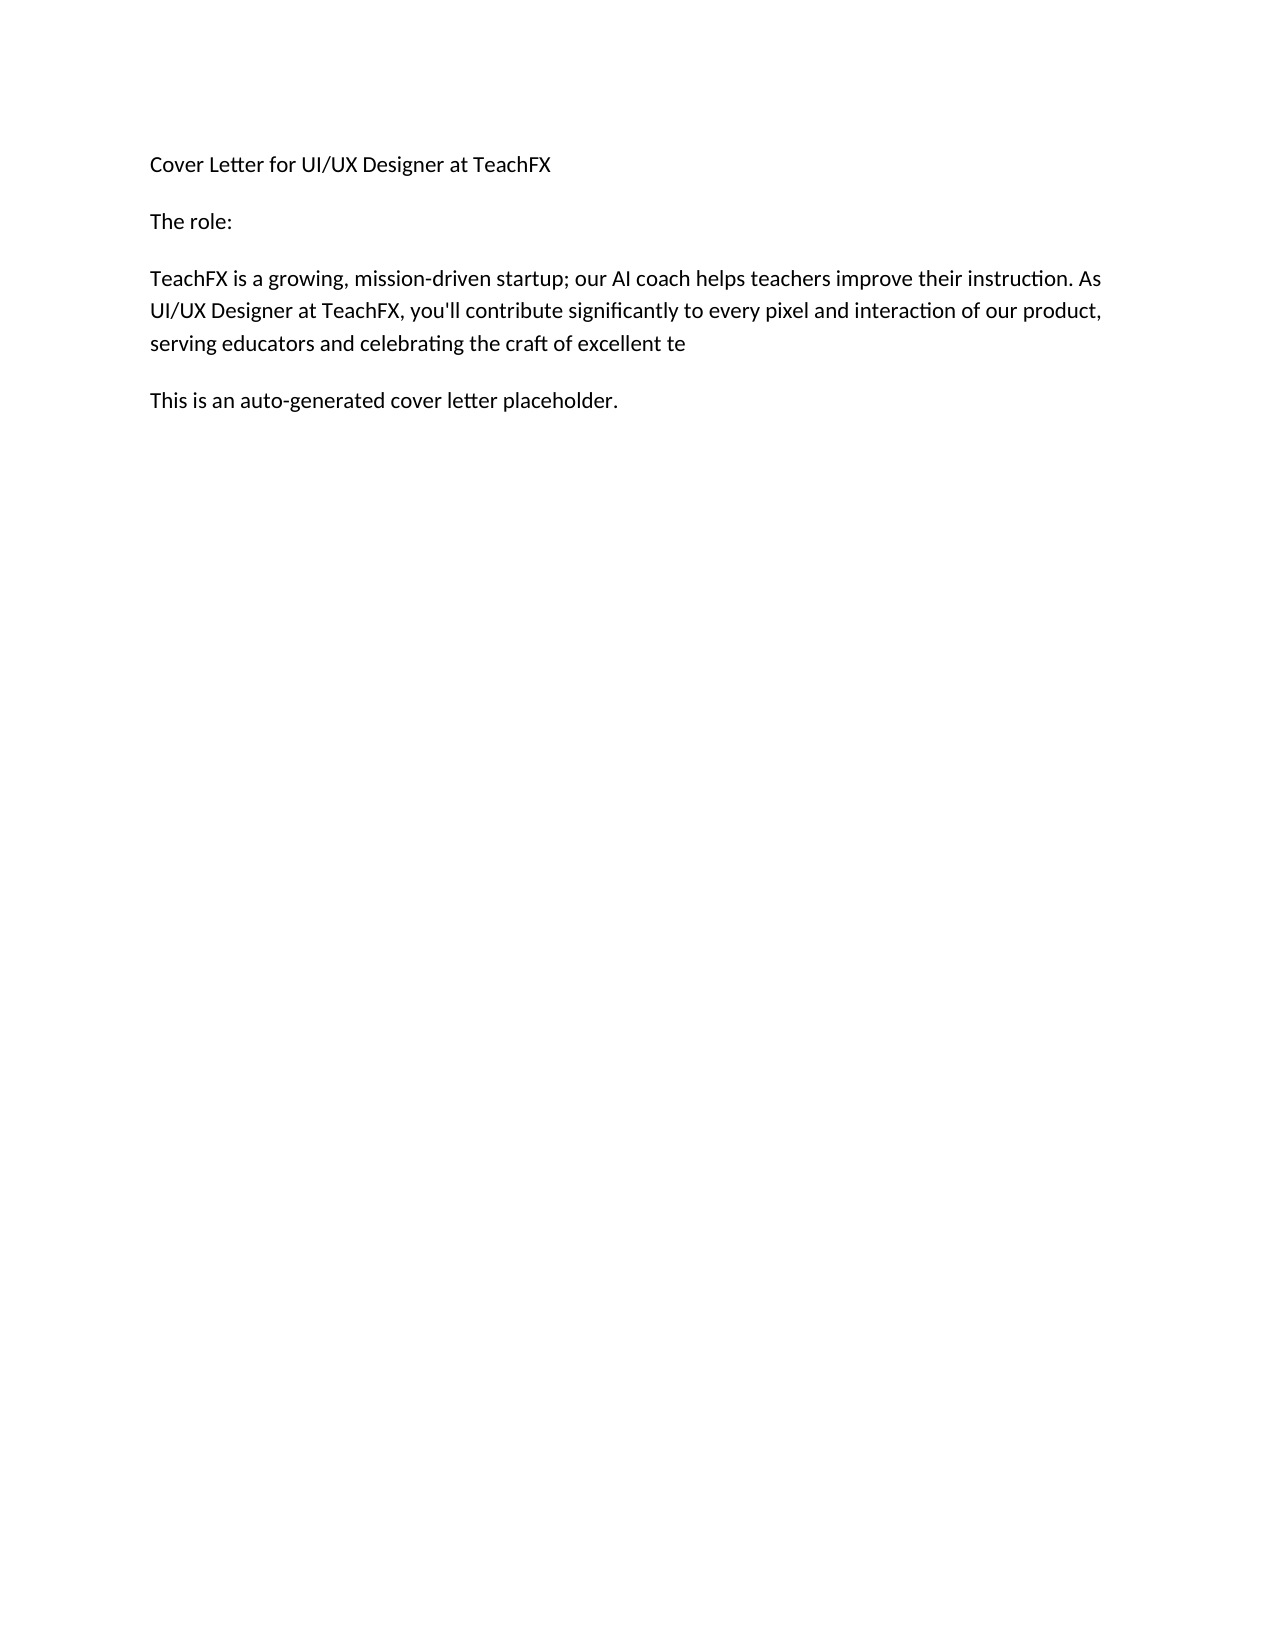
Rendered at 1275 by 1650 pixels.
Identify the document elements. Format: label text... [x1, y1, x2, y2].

text The role: [150, 207, 1125, 235]
text Cover Letter for UI/UX Designer at TeachFX [150, 150, 1125, 178]
text This is an auto-generated cover letter placeholder. [150, 386, 1125, 414]
text TeachFX is a growing, mission-driven startup; our AI coach helps teachers improve their instruction. As UI/UX Designer at TeachFX, you'll contribute significantly to every pixel and interaction of our product, serving educators and celebrating the craft of excellent te [150, 264, 1125, 357]
